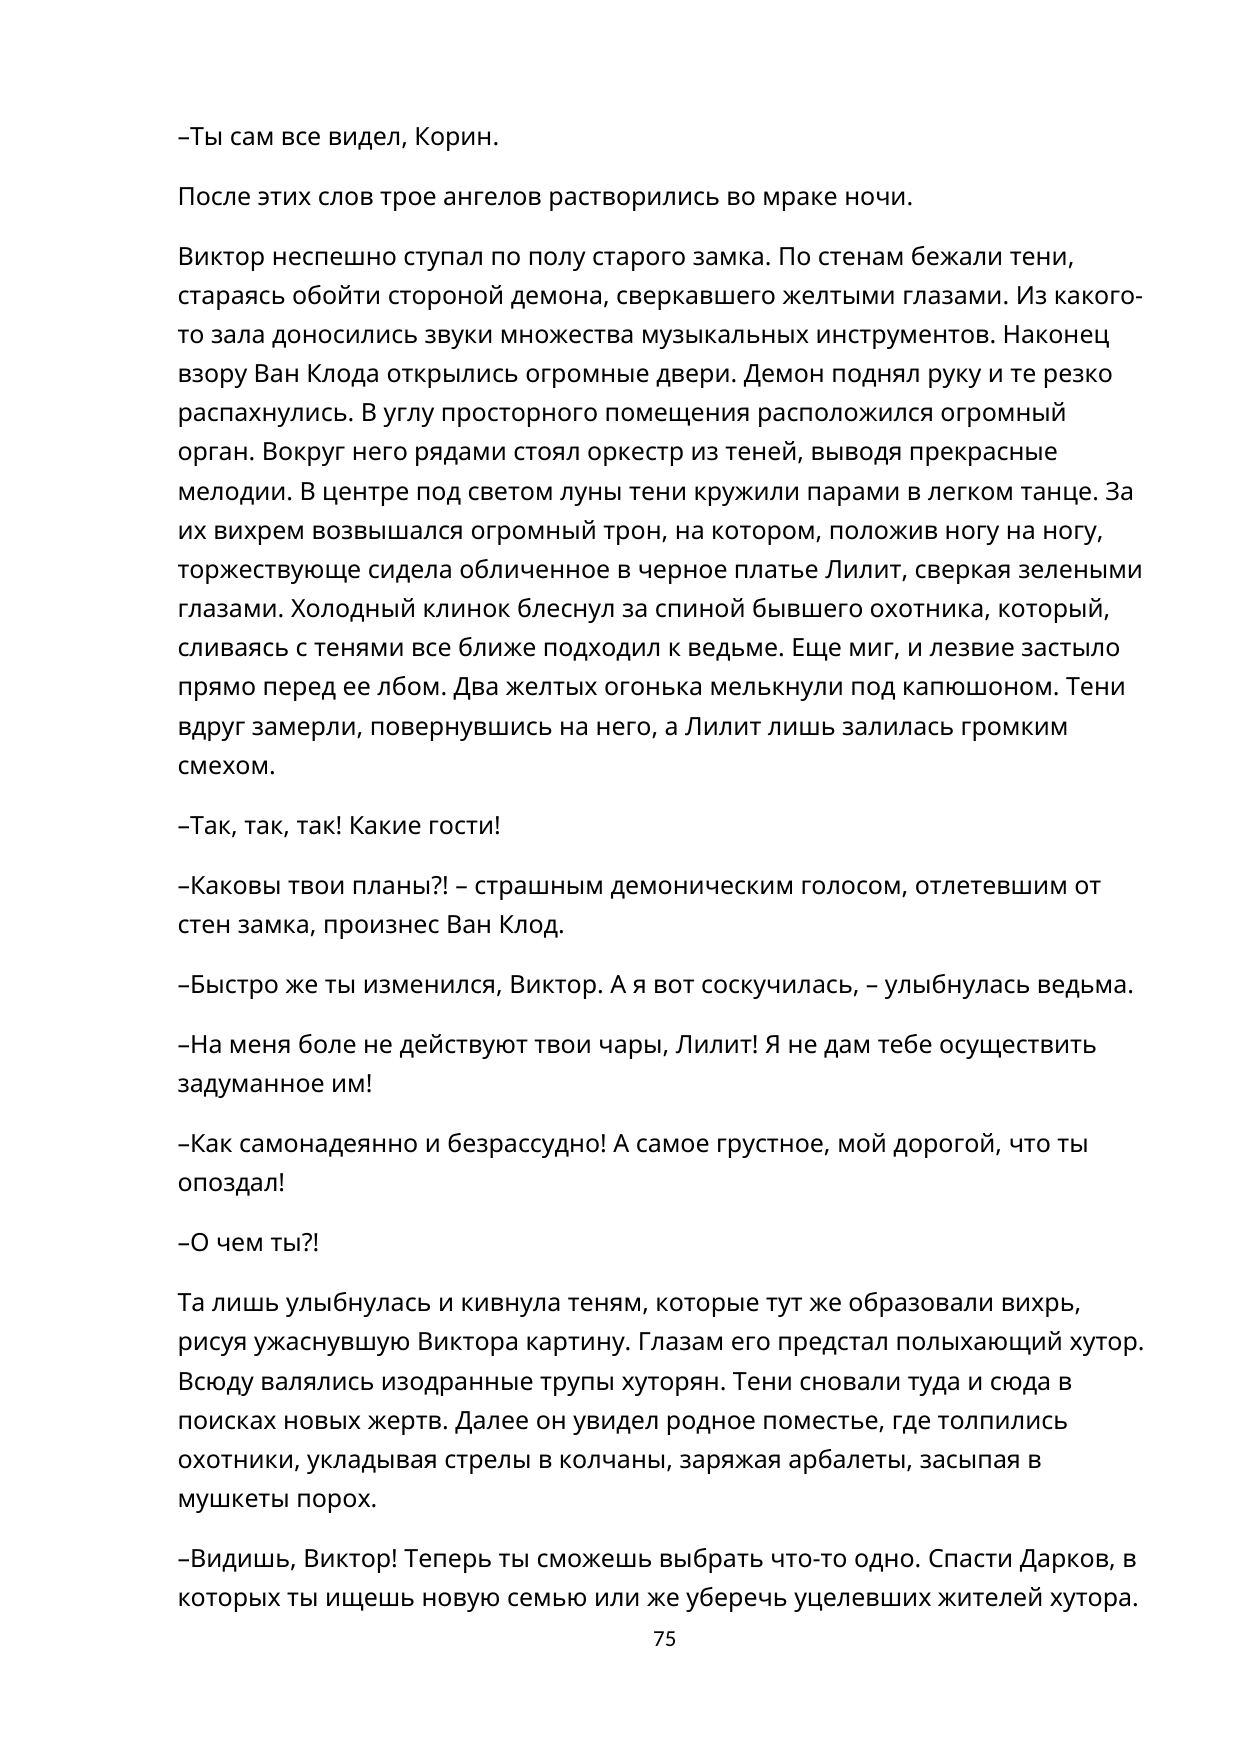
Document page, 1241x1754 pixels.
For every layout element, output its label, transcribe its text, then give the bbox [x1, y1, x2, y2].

text Та лишь улыбнулась и кивнула теням, которые тут же образовали вихрь, рисуя ужаснувшую Виктора картину. Глазам его предстал полыхающий хутор. Всюду валялись изодранные трупы хуторян. Тени сновали туда и сюда в поисках новых жертв. Далее он увидел родное поместье, где толпились охотники, укладывая стрелы в колчаны, заряжая арбалеты, засыпая в мушкеты порох. [177, 1285, 1152, 1515]
text –Быстро же ты изменился, Виктор. А я вот соскучилась, – улыбнулась ведьма. [177, 966, 1152, 1001]
text После этих слов трое ангелов растворились во мраке ночи. [177, 178, 1152, 212]
text –Каковы твои планы?! – страшным демоническим голосом, отлетевшим от стен замка, произнес Ван Клод. [177, 867, 1152, 941]
text –Так, так, так! Какие гости! [177, 807, 1152, 841]
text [177, 1541, 1152, 1614]
text Виктор неспешно ступал по полу старого замка. По стенам бежали тени, стараясь обойти стороной демона, сверкавшего желтыми глазами. Из какого-то зала доносились звуки множества музыкальных инструментов. Наконец взору Ван Клода открылись огромные двери. Демон поднял руку и те резко распахнулись. В углу просторного помещения расположился огромный орган. Вокруг него рядами стоял оркестр из теней, выводя прекрасные мелодии. В центре под светом луны тени кружили парами в легком танце. За их вихрем возвышался огромный трон, на котором, положив ногу на ногу, торжествующе сидела обличенное в черное платье Лилит, сверкая зелеными глазами. Холодный клинок блеснул за спиной бывшего охотника, который, сливаясь с тенями все ближе подходил к ведьме. Еще миг, и лезвие застыло прямо перед ее лбом. Два желтых огонька мелькнули под капюшоном. Тени вдруг замерли, повернувшись на него, а Лилит лишь залилась громким смехом. [177, 238, 1152, 781]
text –О чем ты?! [177, 1225, 1152, 1259]
text –На меня боле не действуют твои чары, Лилит! Я не дам тебе осуществить задуманное им! [177, 1026, 1152, 1100]
text –Как самонадеянно и безрассудно! А самое грустное, мой дорогой, что ты опоздал! [177, 1126, 1152, 1199]
text –Ты сам все видел, Корин. [177, 118, 1152, 152]
